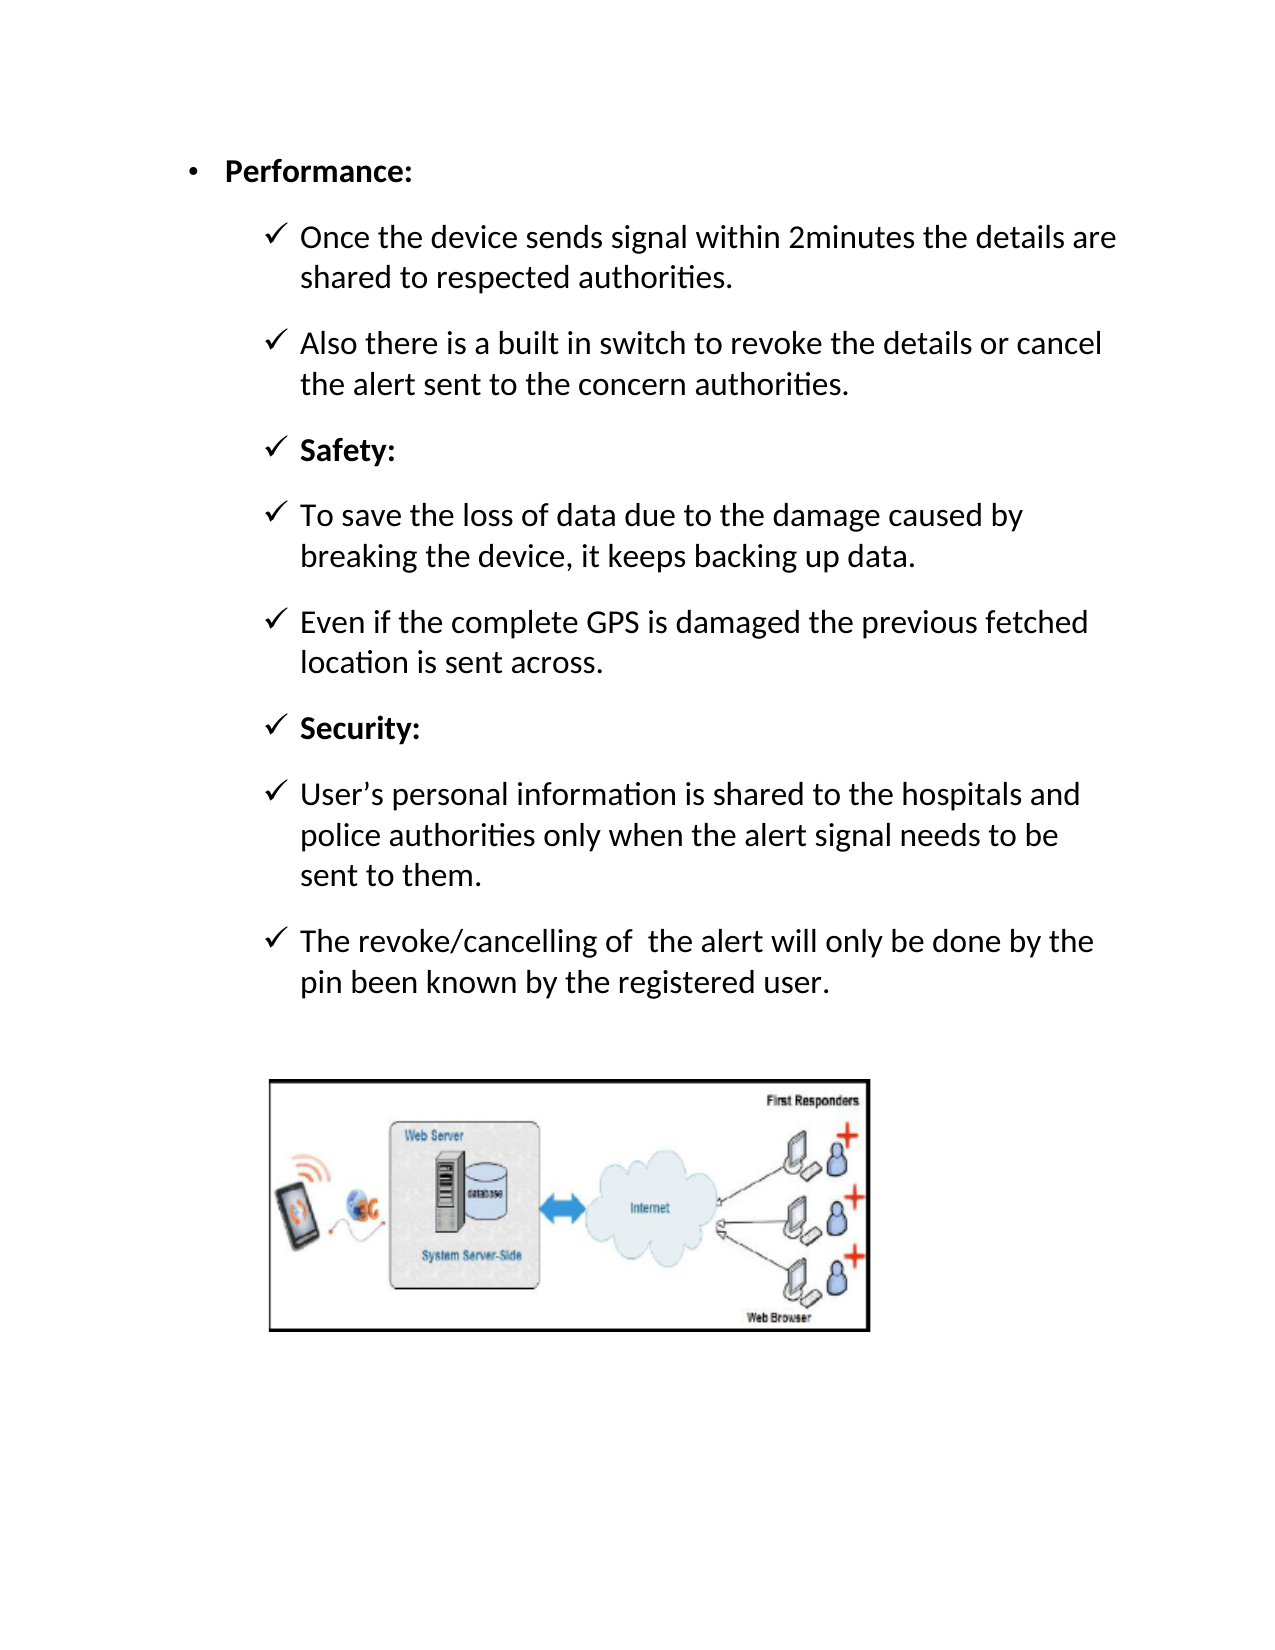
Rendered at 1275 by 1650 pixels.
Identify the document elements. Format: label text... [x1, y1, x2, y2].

list Even if the complete GPS is damaged the previous fetched location is sent across. [262, 601, 1125, 682]
list The revoke/cancelling of the alert will only be done by the pin been known by the registered user. [262, 920, 1125, 1002]
list Safety: [262, 429, 1125, 469]
list To save the loss of data due to the damage caused by breaking the device, it keeps backing up data. [262, 494, 1125, 576]
list Security: [262, 707, 1125, 748]
picture [268, 1079, 871, 1332]
list Performance: [187, 150, 1125, 191]
list Once the device sends signal within 2minutes the details are shared to respected authorities. [262, 216, 1125, 297]
list Also there is a built in switch to revoke the details or cancel the alert sent to the concern authorities. [262, 322, 1125, 404]
list User’s personal information is shared to the hospitals and police authorities only when the alert signal needs to be sent to them. [262, 773, 1125, 895]
